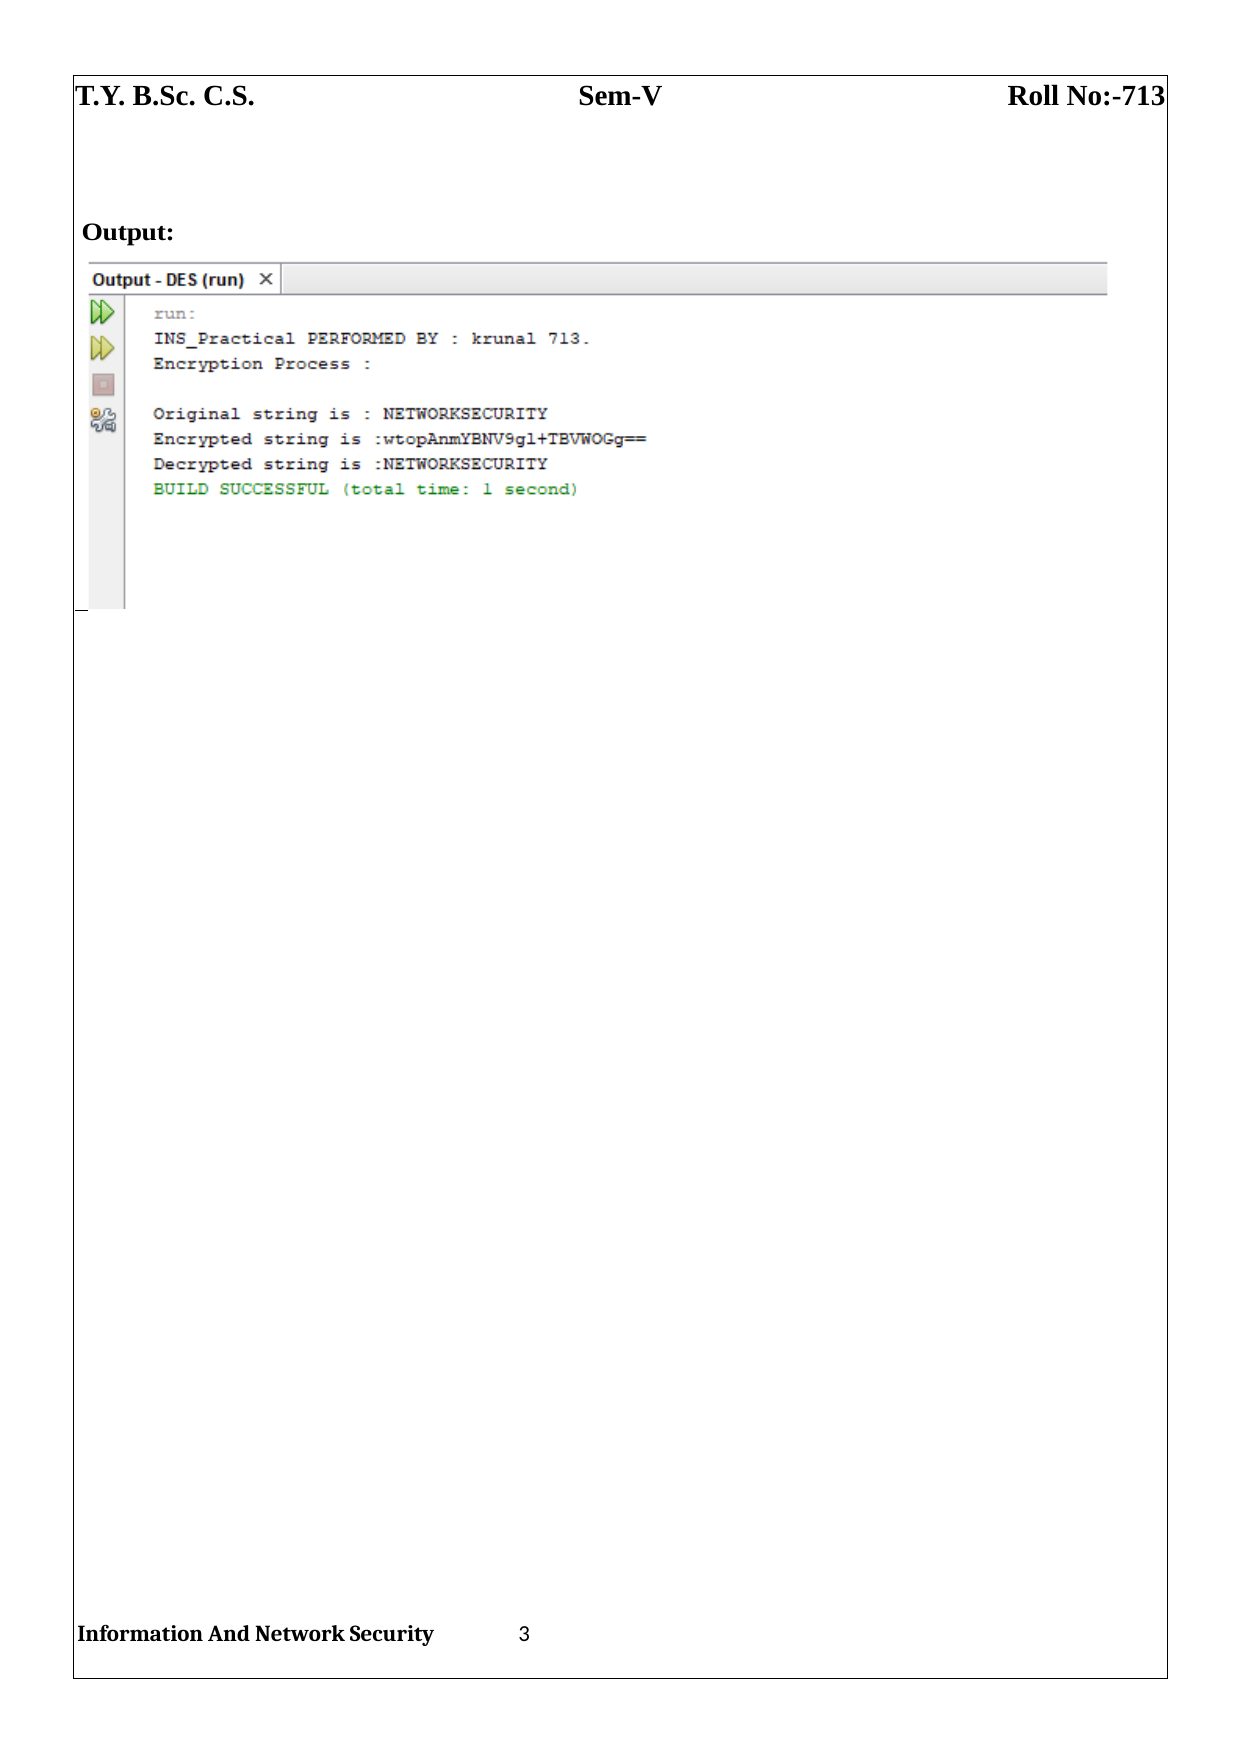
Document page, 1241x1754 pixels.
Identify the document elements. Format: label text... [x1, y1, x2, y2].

text Output: [75, 217, 1159, 246]
picture [88, 261, 1108, 609]
